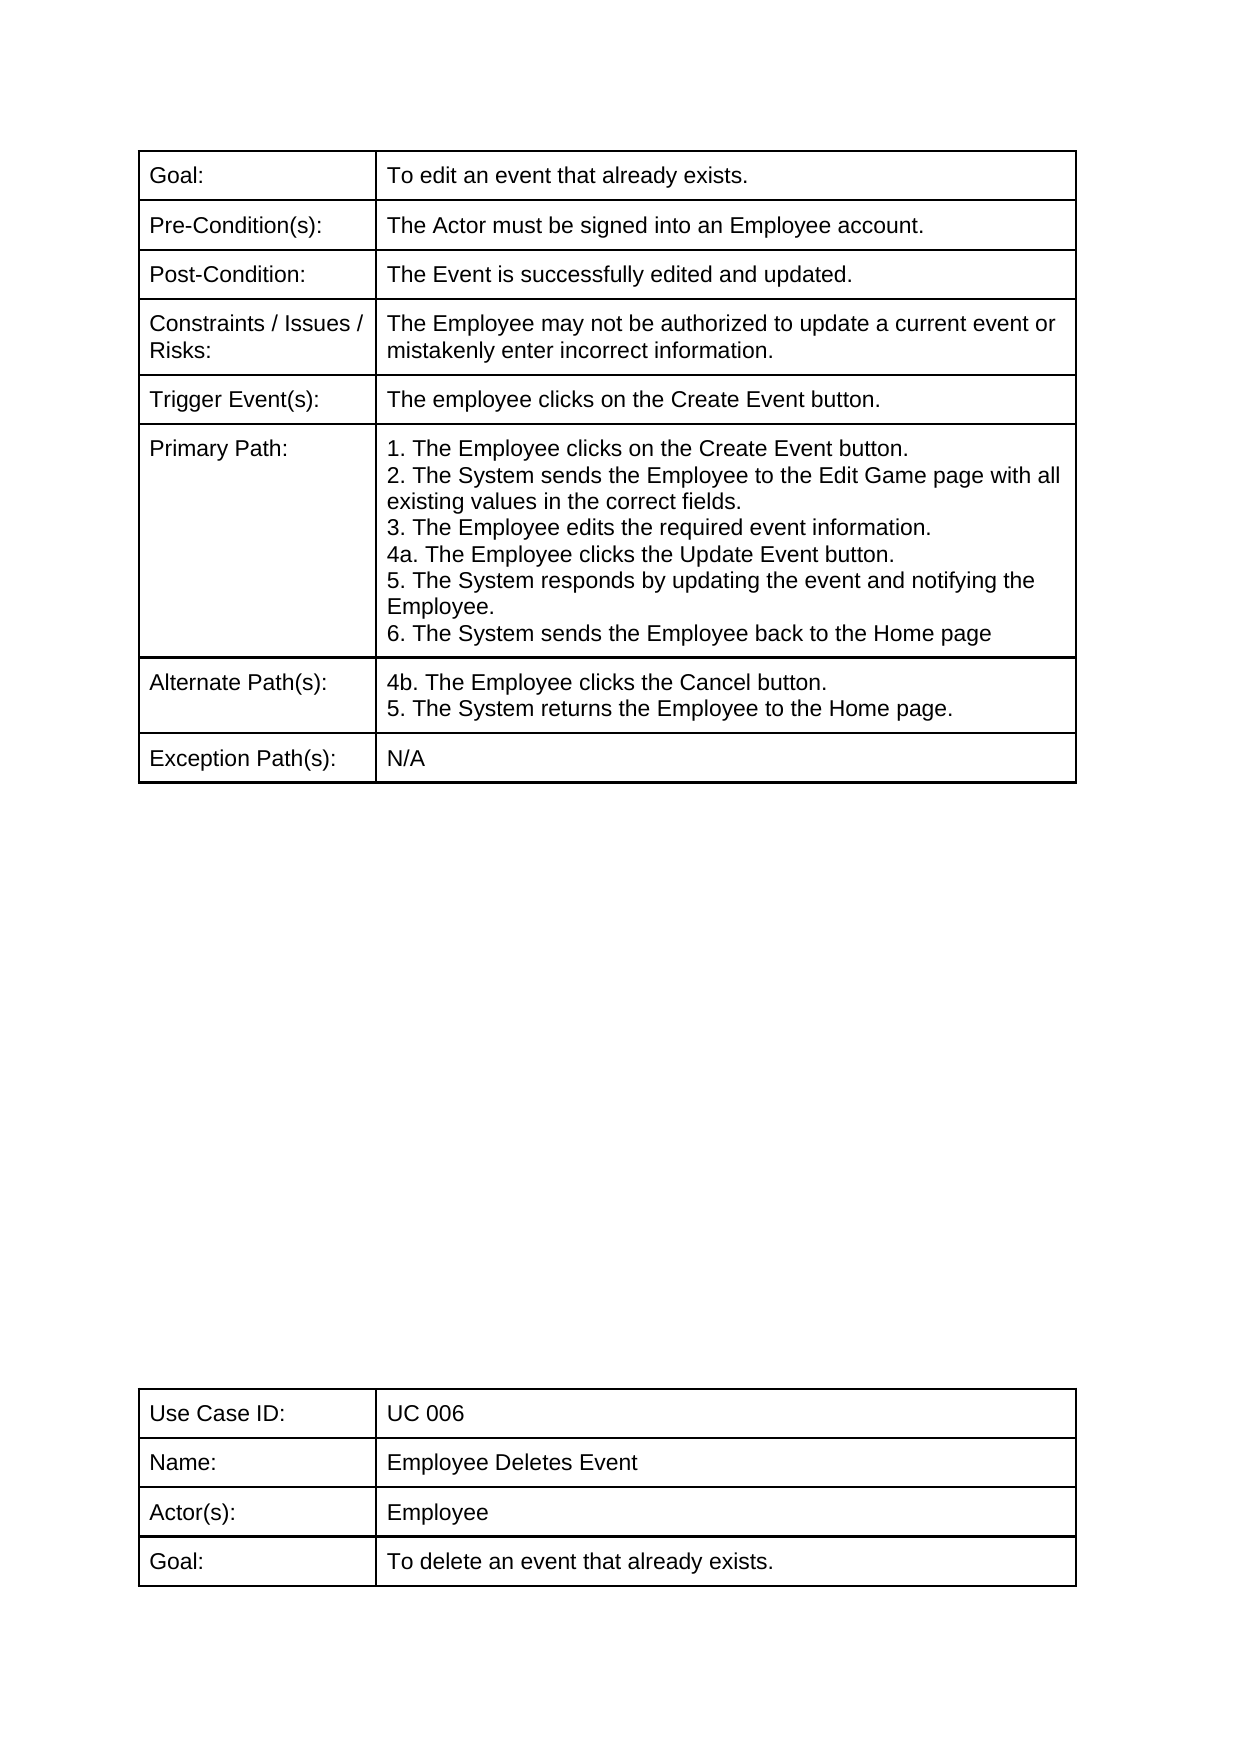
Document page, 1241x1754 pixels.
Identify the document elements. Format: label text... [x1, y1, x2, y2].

table_header UC 006 [377, 1390, 1075, 1437]
table_cell Exception Path(s): [140, 734, 375, 781]
table_cell Trigger Event(s): [140, 376, 375, 423]
table_cell Employee Deletes Event [377, 1439, 1075, 1486]
table_cell Actor(s): [140, 1488, 375, 1535]
table_cell Primary Path: [140, 425, 375, 656]
table_cell N/A [377, 734, 1075, 781]
table_cell The employee clicks on the Create Event button. [377, 376, 1075, 423]
table_cell To edit an event that already exists. [377, 152, 1075, 199]
table_cell Constraints / Issues / Risks: [140, 300, 375, 373]
table_cell Post-Condition: [140, 251, 375, 298]
table_cell Name: [140, 1439, 375, 1486]
table_cell Alternate Path(s): [140, 659, 375, 732]
table_header Use Case ID: [140, 1390, 375, 1437]
table_cell Pre-Condition(s): [140, 201, 375, 248]
table_cell 4b. The Employee clicks the Cancel button. 5. The System returns the Employee to the Home page. [377, 659, 1075, 732]
table_cell 1. The Employee clicks on the Create Event button. 2. The System sends the Employee to the Edit Game page with all existing values in the correct fields. 3. The Employee edits the required event information. 4a. The Employee clicks the Update Event button. 5. The System responds by updating the event and notifying the Employee. 6. The System sends the Employee back to the Home page [377, 425, 1075, 656]
table_cell To delete an event that already exists. [377, 1538, 1075, 1585]
table_cell Employee [377, 1488, 1075, 1535]
table_cell Goal: [140, 1538, 375, 1585]
table_cell The Employee may not be authorized to update a current event or mistakenly enter incorrect information. [377, 300, 1075, 373]
table_cell The Actor must be signed into an Employee account. [377, 201, 1075, 248]
table_cell Goal: [140, 152, 375, 199]
table_cell The Event is successfully edited and updated. [377, 251, 1075, 298]
